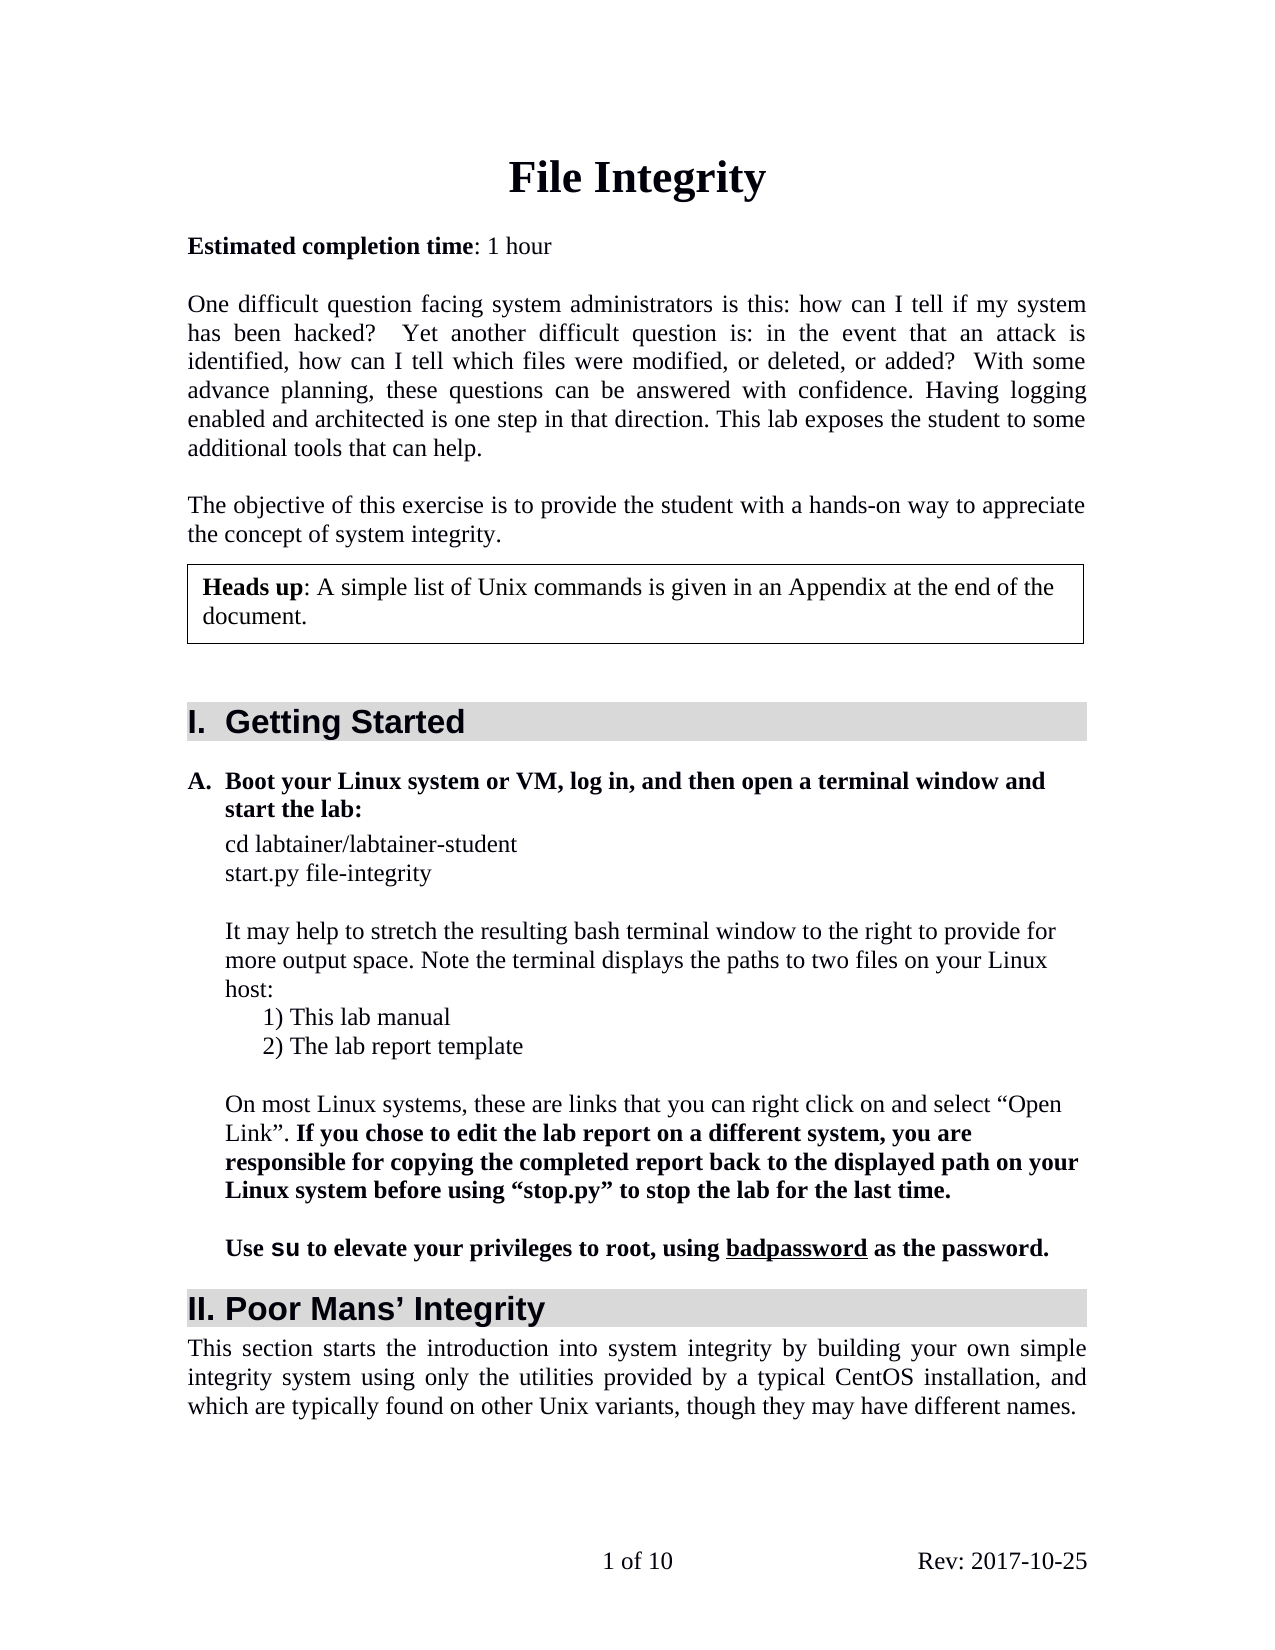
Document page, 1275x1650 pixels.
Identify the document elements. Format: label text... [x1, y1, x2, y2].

text It may help to stretch the resulting bash terminal window to the right to provide for more output space. Note the terminal displays the paths to two files on your Linux host: [225, 916, 1087, 1002]
text On most Linux systems, these are links that you can right click on and select “Open Link”. If you chose to edit the lab report on a different system, you are responsible for copying the completed report back to the displayed path on your Linux system before using “stop.py” to stop the lab for the last time. [225, 1089, 1087, 1204]
subtitle Getting Started [187, 702, 1087, 741]
subtitle Boot your Linux system or VM, log in, and then open a terminal window and start the lab: [187, 766, 1087, 823]
text 2) The lab report template [262, 1031, 1087, 1060]
text cd labtainer/labtainer-student [225, 829, 1087, 858]
title File Integrity [187, 150, 1087, 203]
subtitle Poor Mans’ Integrity [187, 1289, 1087, 1327]
text One difficult question facing system administrators is this: how can I tell if my system has been hacked? Yet another difficult question is: in the event that an attack is identified, how can I tell which files were modified, or deleted, or added? With some advance planning, these questions can be answered with confidence. Having logging enabled and architected is one step in that direction. This lab exposes the student to some additional tools that can help. [187, 289, 1087, 461]
text Estimated completion time: 1 hour [187, 231, 1087, 260]
text Use su to elevate your privileges to root, using badpassword as the password. [225, 1233, 1087, 1264]
text 1) This lab manual [262, 1002, 1087, 1031]
text start.py file-integrity [225, 858, 1087, 887]
text The objective of this exercise is to provide the student with a hands-on way to appreciate the concept of system integrity. [187, 490, 1087, 548]
text This section starts the introduction into system integrity by building your own simple integrity system using only the utilities provided by a typical CentOS installation, and which are typically found on other Unix variants, though they may have different names. [187, 1333, 1087, 1419]
